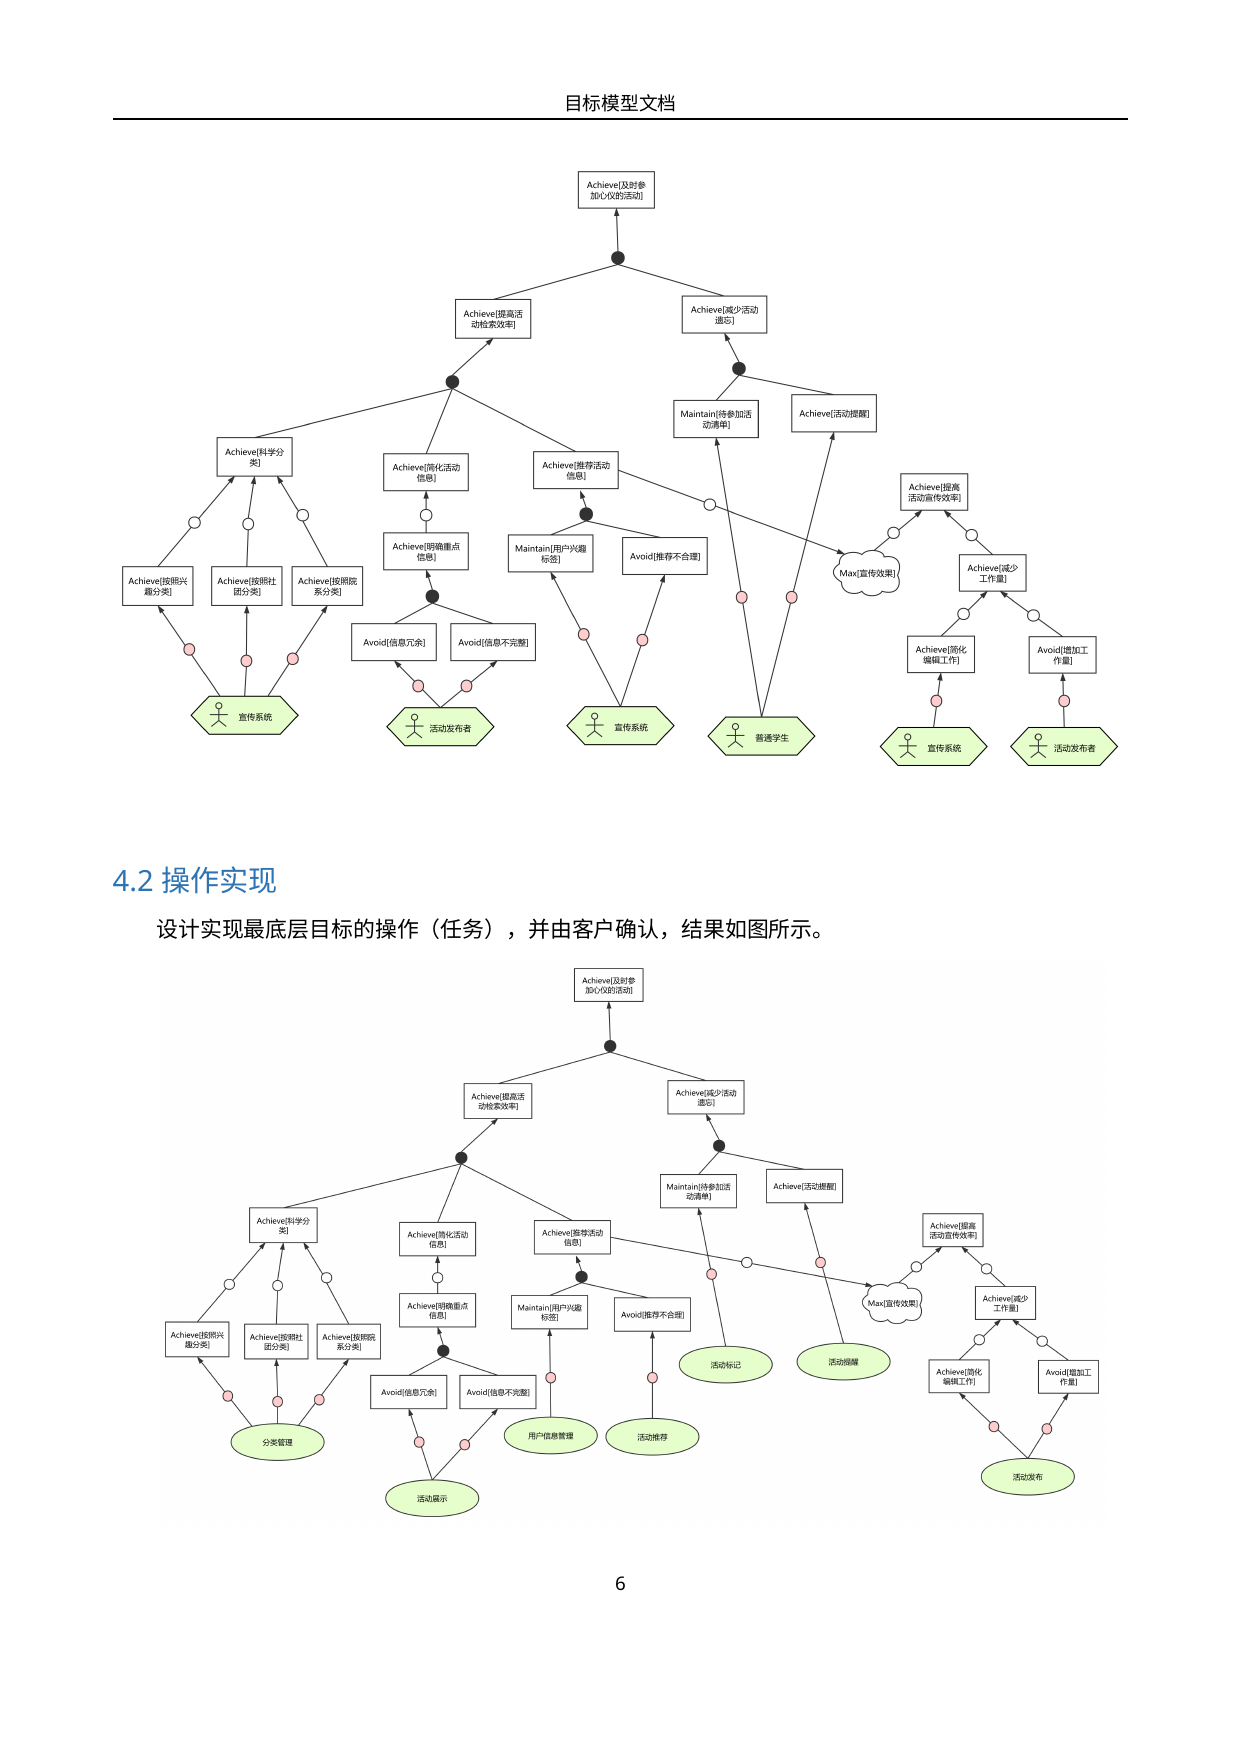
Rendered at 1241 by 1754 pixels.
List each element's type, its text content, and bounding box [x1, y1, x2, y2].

text 设计实现最底层目标的操作（任务），并由客户确认，结果如图所示。 [112, 911, 1128, 944]
picture [156, 959, 1108, 1526]
subtitle 4.2 操作实现 [112, 846, 1128, 911]
picture [112, 161, 1128, 776]
